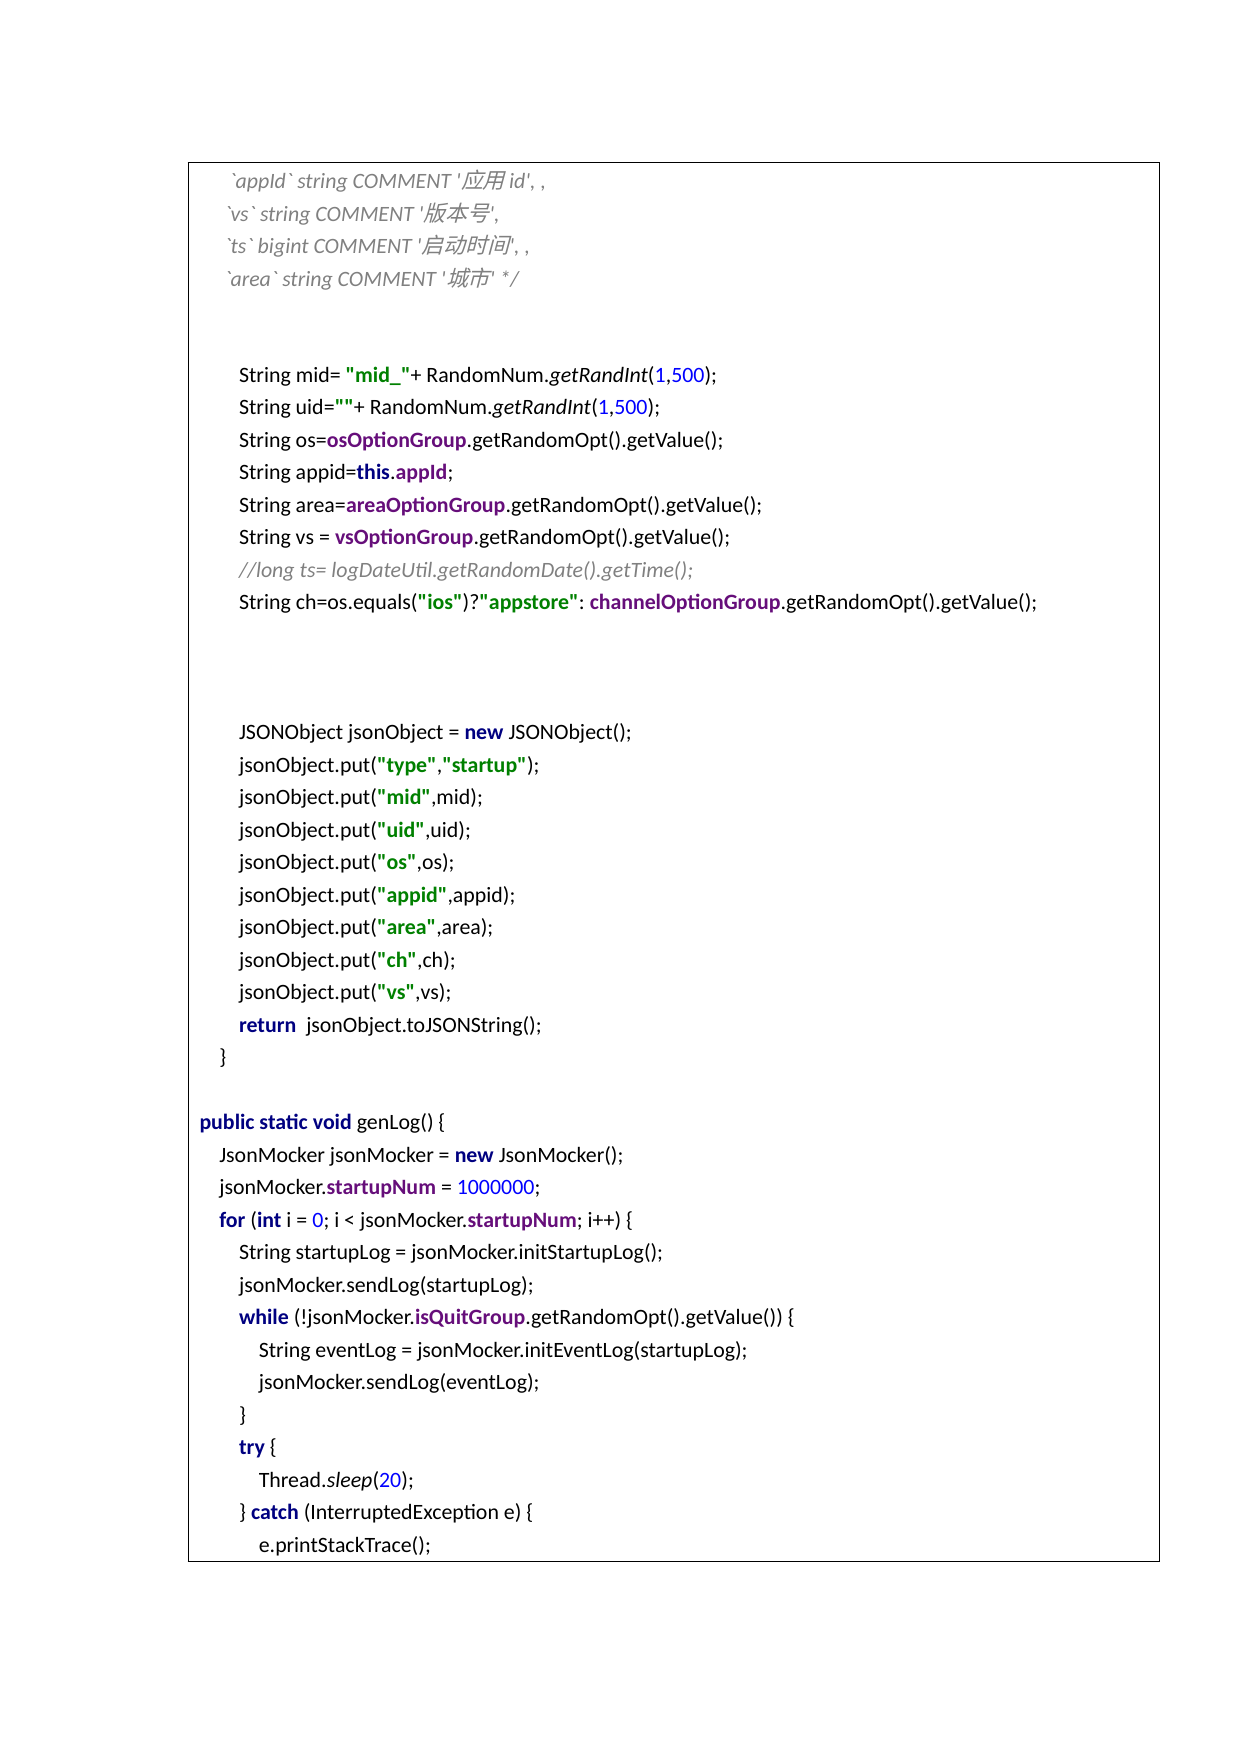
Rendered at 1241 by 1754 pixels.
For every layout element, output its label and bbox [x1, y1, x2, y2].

table_header [189, 163, 1159, 1561]
